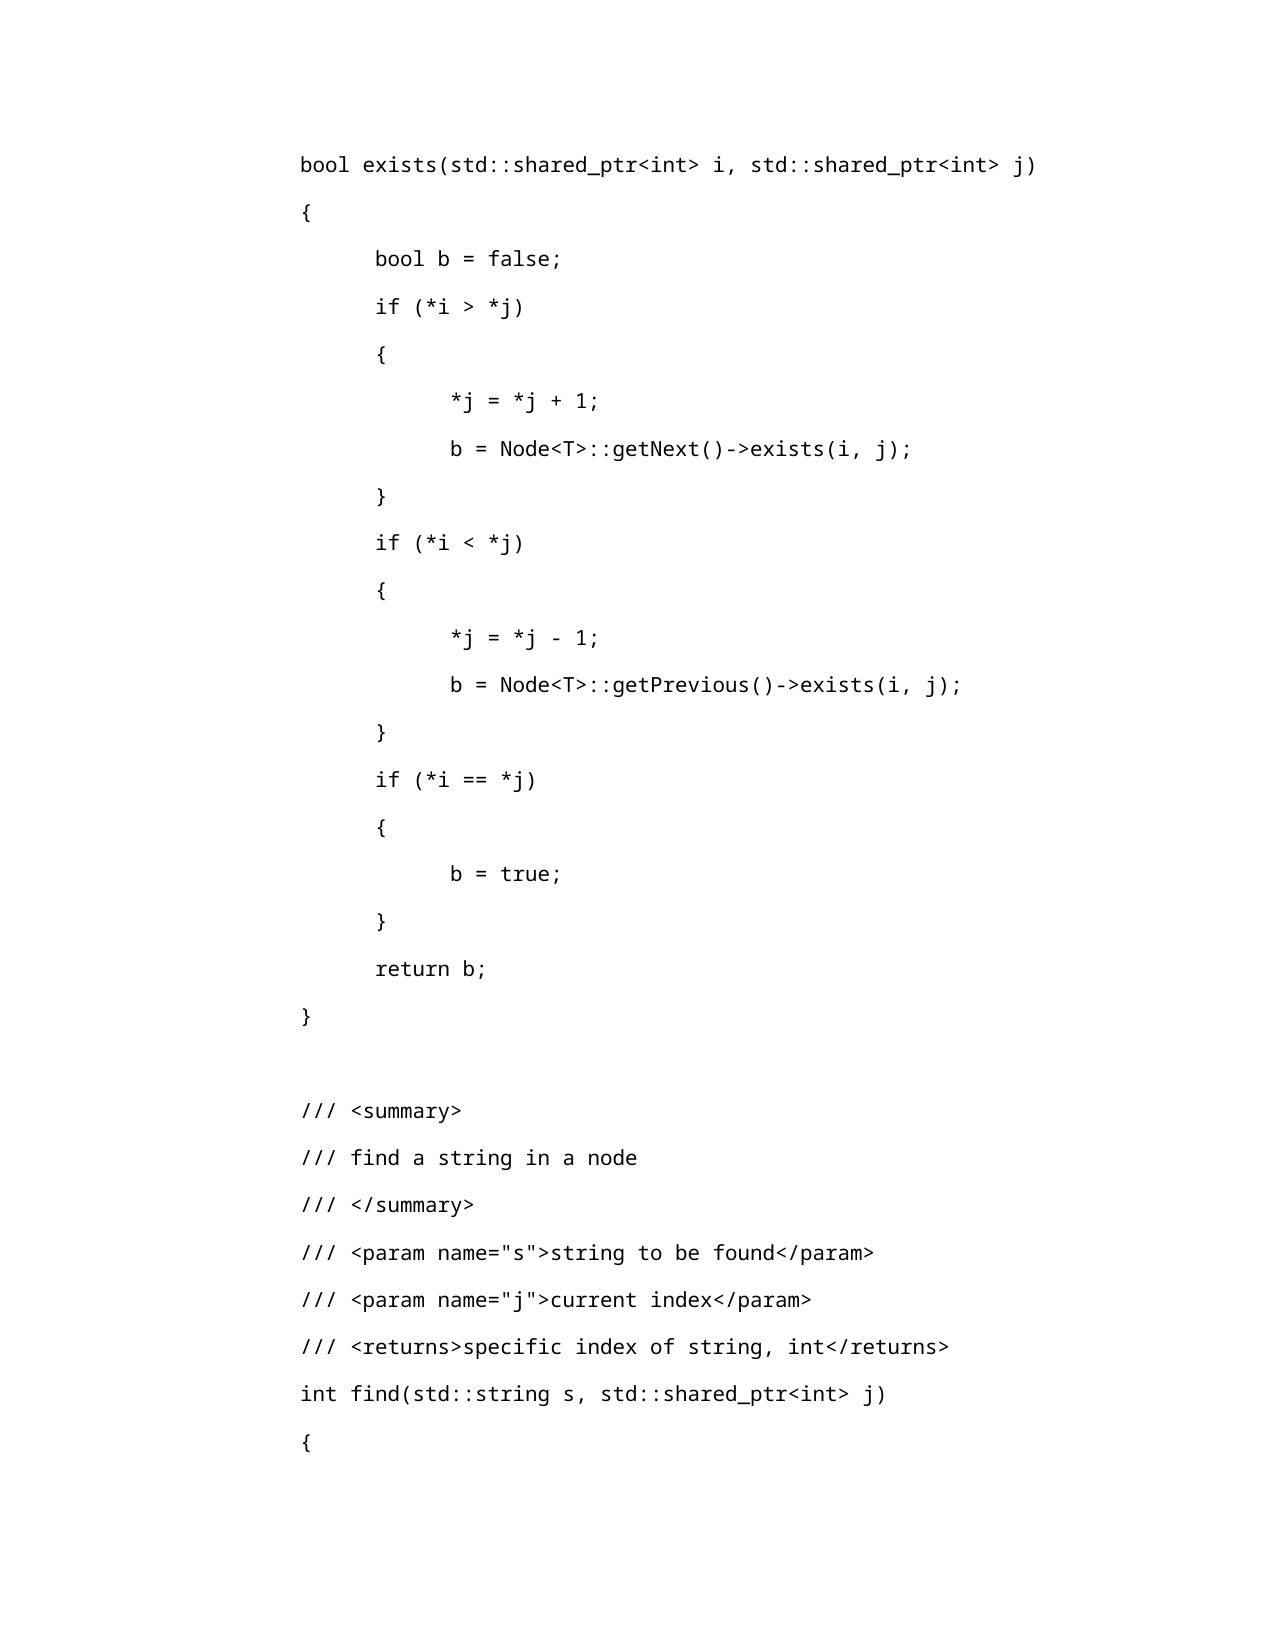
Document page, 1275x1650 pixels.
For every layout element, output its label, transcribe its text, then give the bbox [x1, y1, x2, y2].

text /// </summary> [150, 1190, 1125, 1219]
text if (*i == *j) [150, 765, 1125, 793]
text { [150, 339, 1125, 368]
text } [150, 481, 1125, 509]
text *j = *j - 1; [150, 623, 1125, 651]
text bool exists(std::shared_ptr<int> i, std::shared_ptr<int> j) [150, 150, 1125, 178]
text int find(std::string s, std::shared_ptr<int> j) [150, 1379, 1125, 1408]
text { [150, 1427, 1125, 1455]
text } [150, 717, 1125, 746]
text } [150, 907, 1125, 935]
text /// <param name="j">current index</param> [150, 1285, 1125, 1313]
text b = true; [150, 859, 1125, 888]
text /// <param name="s">string to be found</param> [150, 1238, 1125, 1266]
text /// <returns>specific index of string, int</returns> [150, 1332, 1125, 1361]
text return b; [150, 954, 1125, 982]
text /// find a string in a node [150, 1143, 1125, 1172]
text *j = *j + 1; [150, 386, 1125, 415]
text { [150, 197, 1125, 226]
text bool b = false; [150, 244, 1125, 273]
text if (*i < *j) [150, 528, 1125, 557]
text { [150, 576, 1125, 604]
text /// <summary> [150, 1096, 1125, 1124]
text b = Node<T>::getNext()->exists(i, j); [150, 434, 1125, 462]
text { [150, 812, 1125, 841]
text b = Node<T>::getPrevious()->exists(i, j); [150, 670, 1125, 699]
text } [150, 1001, 1125, 1030]
text if (*i > *j) [150, 292, 1125, 320]
